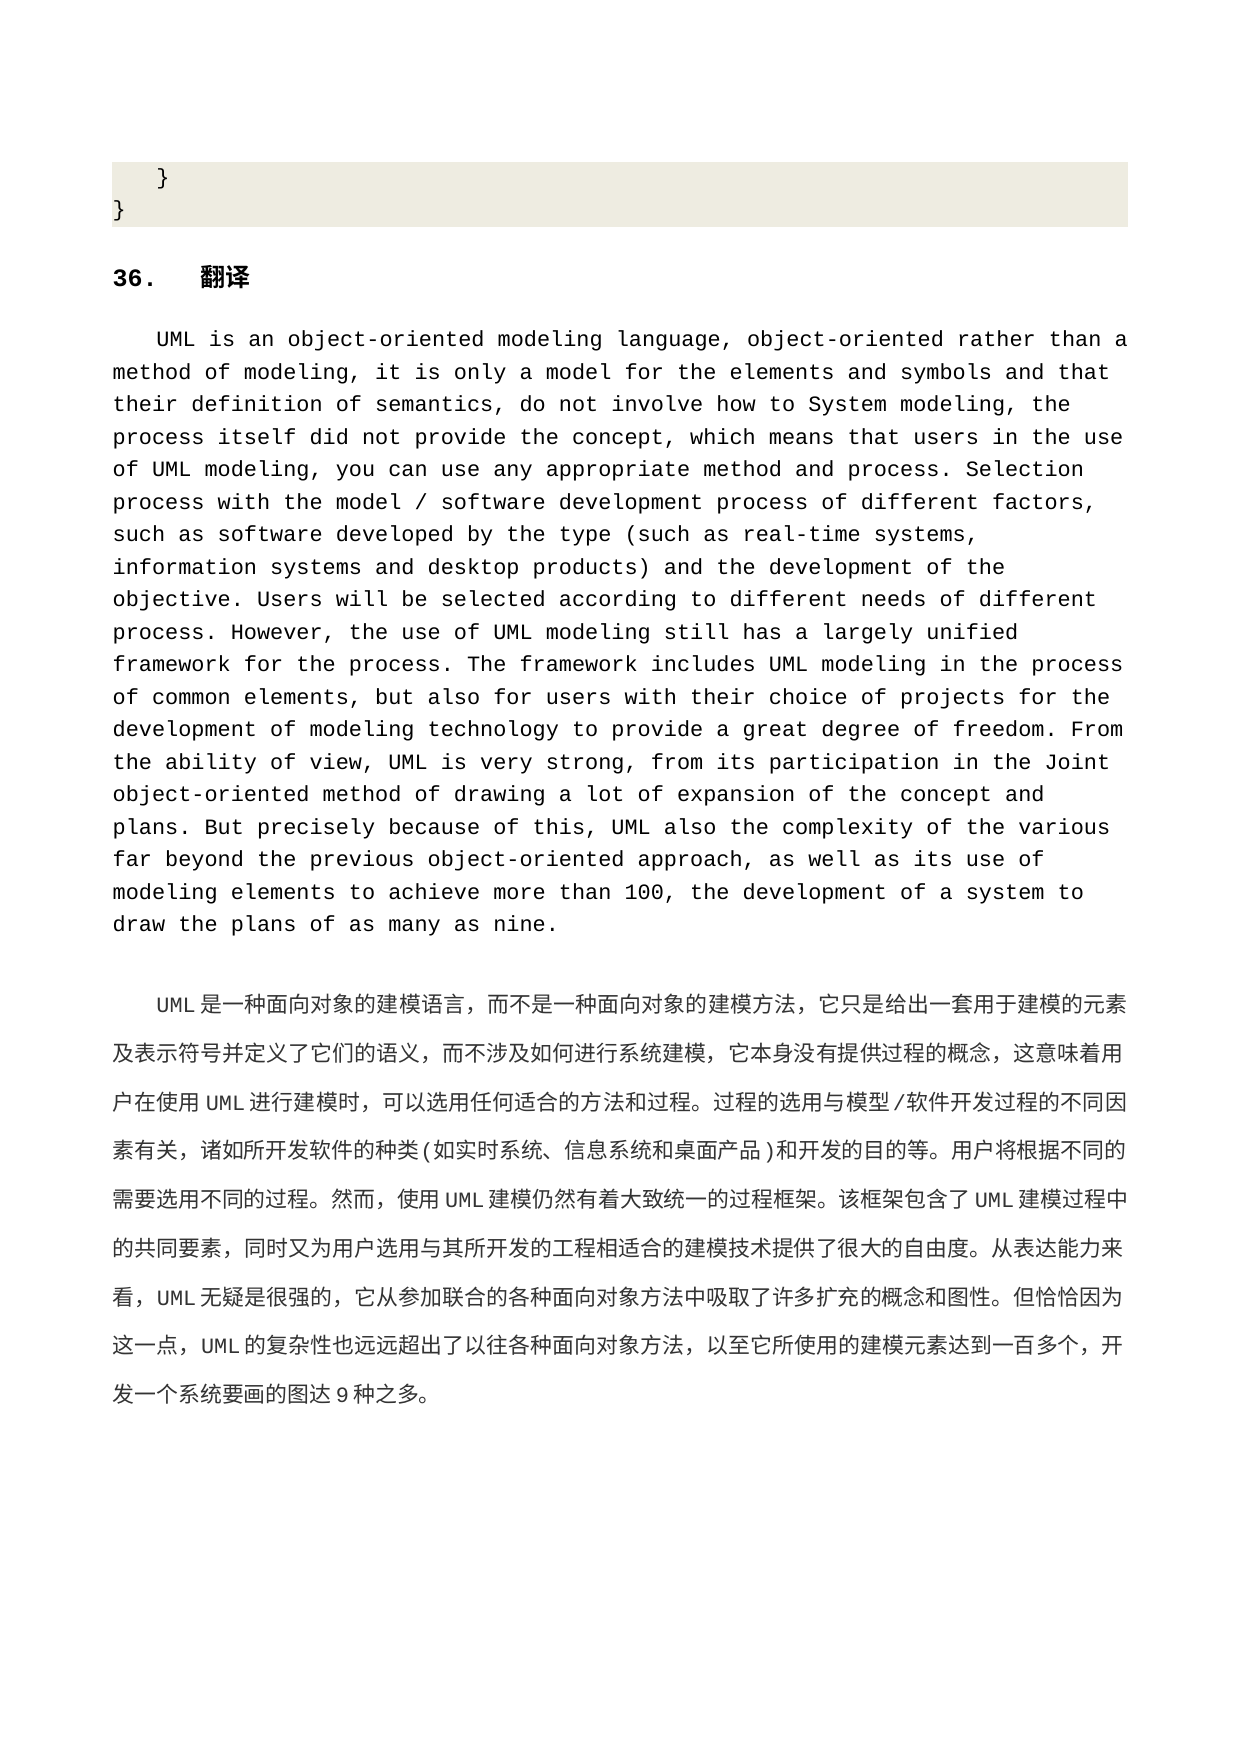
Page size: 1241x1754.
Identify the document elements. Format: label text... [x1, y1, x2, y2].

text UML is an object-oriented modeling language, object-oriented rather than a method of modeling, it is only a model for the elements and symbols and that their definition of semantics, do not involve how to System modeling, the process itself did not provide the concept, which means that users in the use of UML modeling, you can use any appropriate method and process. Selection process with the model / software development process of different factors, such as software developed by the type (such as real-time systems, information systems and desktop products) and the development of the objective. Users will be selected according to different needs of different process. However, the use of UML modeling still has a largely unified framework for the process. The framework includes UML modeling in the process of common elements, but also for users with their choice of projects for the development of modeling technology to provide a great degree of freedom. From the ability of view, UML is very strong, from its participation in the Joint object-oriented method of drawing a lot of expansion of the concept and plans. But precisely because of this, UML also the complexity of the various far beyond the previous object-oriented approach, as well as its use of modeling elements to achieve more than 100, the development of a system to draw the plans of as many as nine. [112, 324, 1128, 942]
text UML是一种面向对象的建模语言，而不是一种面向对象的建模方法，它只是给出一套用于建模的元素及表示符号并定义了它们的语义，而不涉及如何进行系统建模，它本身没有提供过程的概念，这意味着用户在使用UML进行建模时，可以选用任何适合的方法和过程。过程的选用与模型/软件开发过程的不同因素有关，诸如所开发软件的种类(如实时系统、信息系统和桌面产品)和开发的目的等。用户将根据不同的需要选用不同的过程。然而，使用UML建模仍然有着大致统一的过程框架。该框架包含了UML建模过程中的共同要素，同时又为用户选用与其所开发的工程相适合的建模技术提供了很大的自由度。从表达能力来看，UML无疑是很强的，它从参加联合的各种面向对象方法中吸取了许多扩充的概念和图性。但恰恰因为这一点，UML的复杂性也远远超出了以往各种面向对象方法，以至它所使用的建模元素达到一百多个，开发一个系统要画的图达9种之多。 [112, 987, 1128, 1409]
text } [112, 162, 1128, 194]
text } [112, 194, 1128, 227]
text 翻译 [112, 243, 1128, 308]
